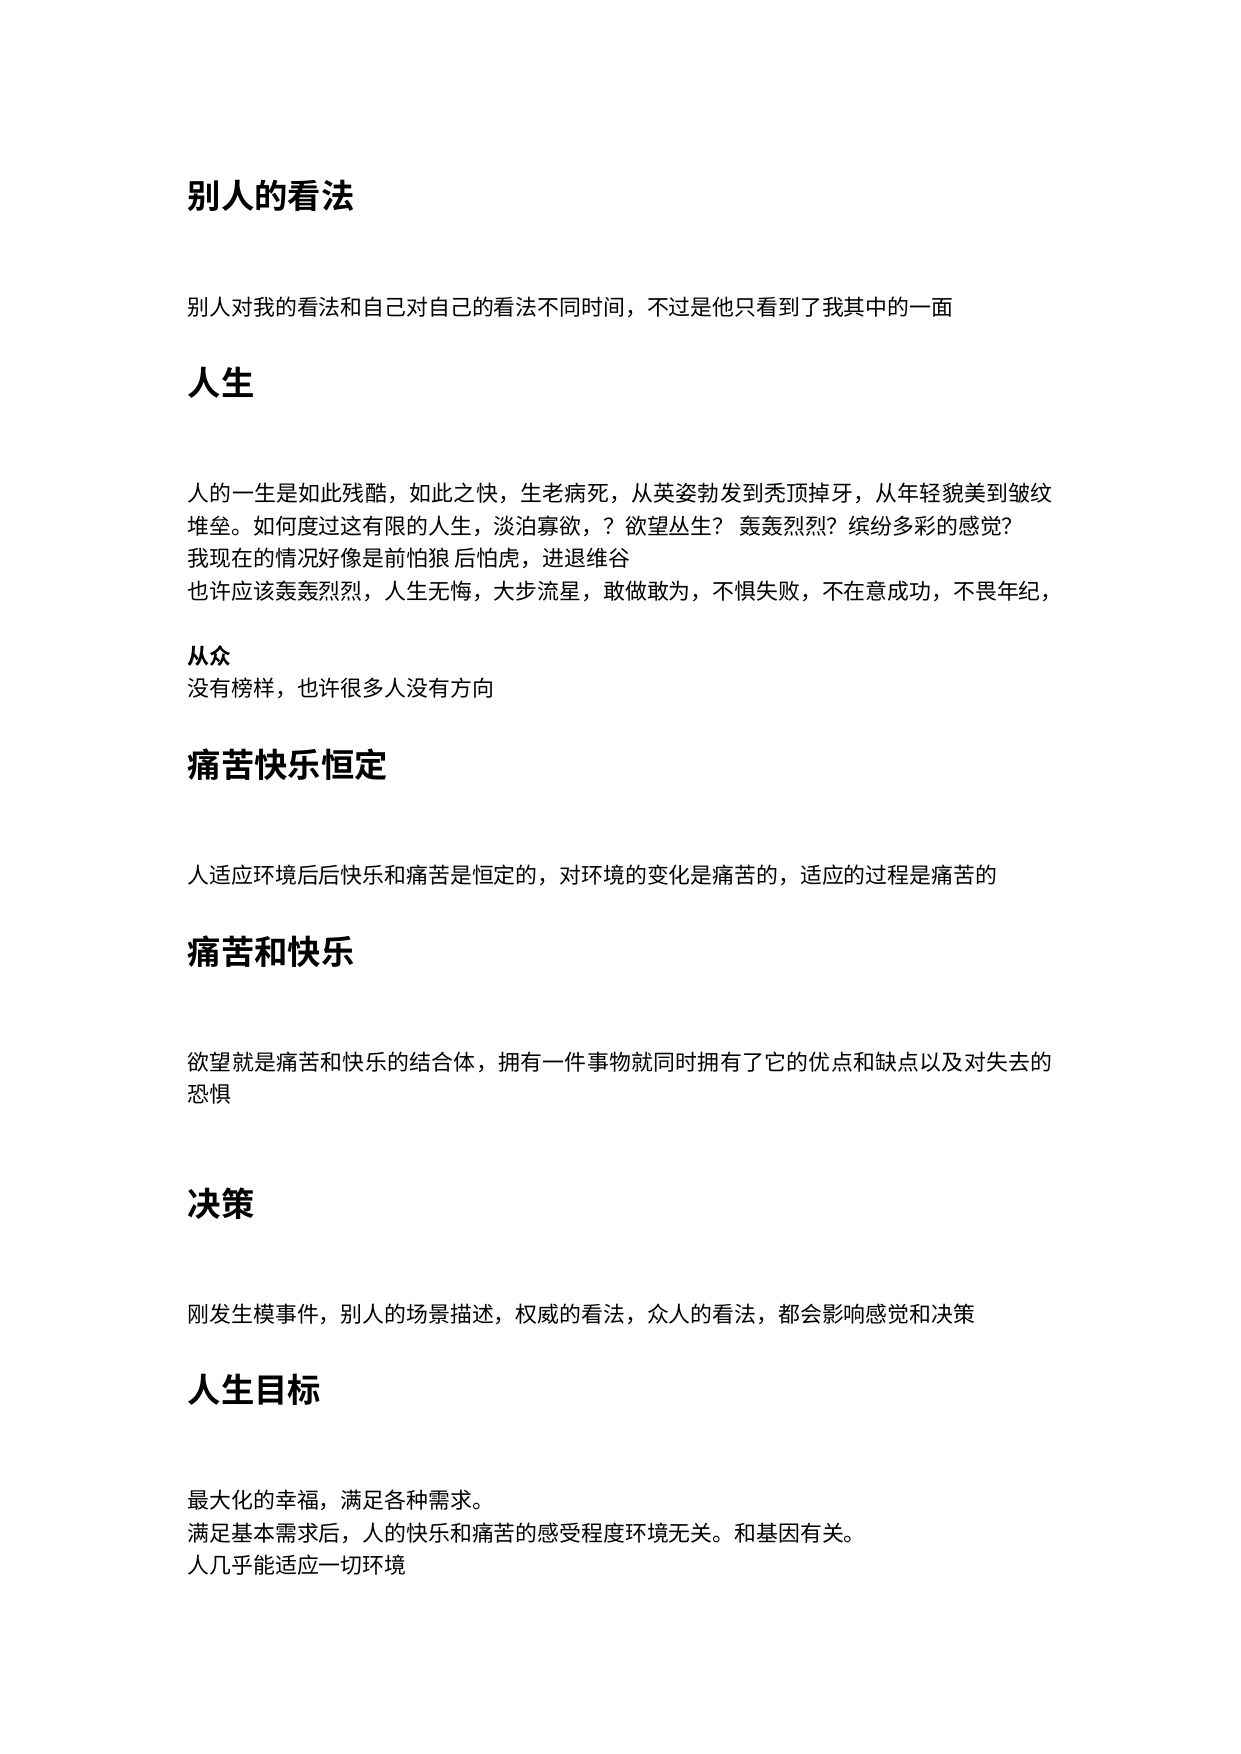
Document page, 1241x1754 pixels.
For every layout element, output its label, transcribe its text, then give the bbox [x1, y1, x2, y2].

text 满足基本需求后，人的快乐和痛苦的感受程度环境无关。和基因有关。 [187, 1516, 1053, 1548]
subtitle 决策 [187, 1169, 1053, 1234]
text 也许应该轰轰烈烈，人生无悔，大步流星，敢做敢为，不惧失败，不在意成功，不畏年纪， [187, 573, 1053, 606]
subtitle 别人的看法 [187, 162, 1053, 227]
text 欲望就是痛苦和快乐的结合体，拥有一件事物就同时拥有了它的优点和缺点以及对失去的恐惧 [187, 1044, 1053, 1109]
subtitle 人生目标 [187, 1356, 1053, 1421]
text 人适应环境后后快乐和痛苦是恒定的，对环境的变化是痛苦的，适应的过程是痛苦的 [187, 858, 1053, 890]
text 我现在的情况好像是前怕狼 后怕虎，进退维谷 [187, 541, 1053, 573]
subtitle 人生 [187, 349, 1053, 414]
text 别人对我的看法和自己对自己的看法不同时间，不过是他只看到了我其中的一面 [187, 289, 1053, 322]
text 最大化的幸福，满足各种需求。 [187, 1483, 1053, 1516]
text 人几乎能适应一切环境 [187, 1548, 1053, 1581]
subtitle 痛苦快乐恒定 [187, 731, 1053, 796]
text 人的一生是如此残酷，如此之快，生老病死，从英姿勃发到秃顶掉牙，从年轻貌美到皱纹堆垒。如何度过这有限的人生，淡泊寡欲，？欲望丛生？ 轰轰烈烈？缤纷多彩的感觉？ [187, 476, 1053, 541]
text 刚发生模事件，别人的场景描述，权威的看法，众人的看法，都会影响感觉和决策 [187, 1296, 1053, 1329]
text 没有榜样，也许很多人没有方向 [187, 671, 1053, 703]
subtitle 痛苦和快乐 [187, 917, 1053, 982]
text 从众 [187, 638, 1053, 671]
